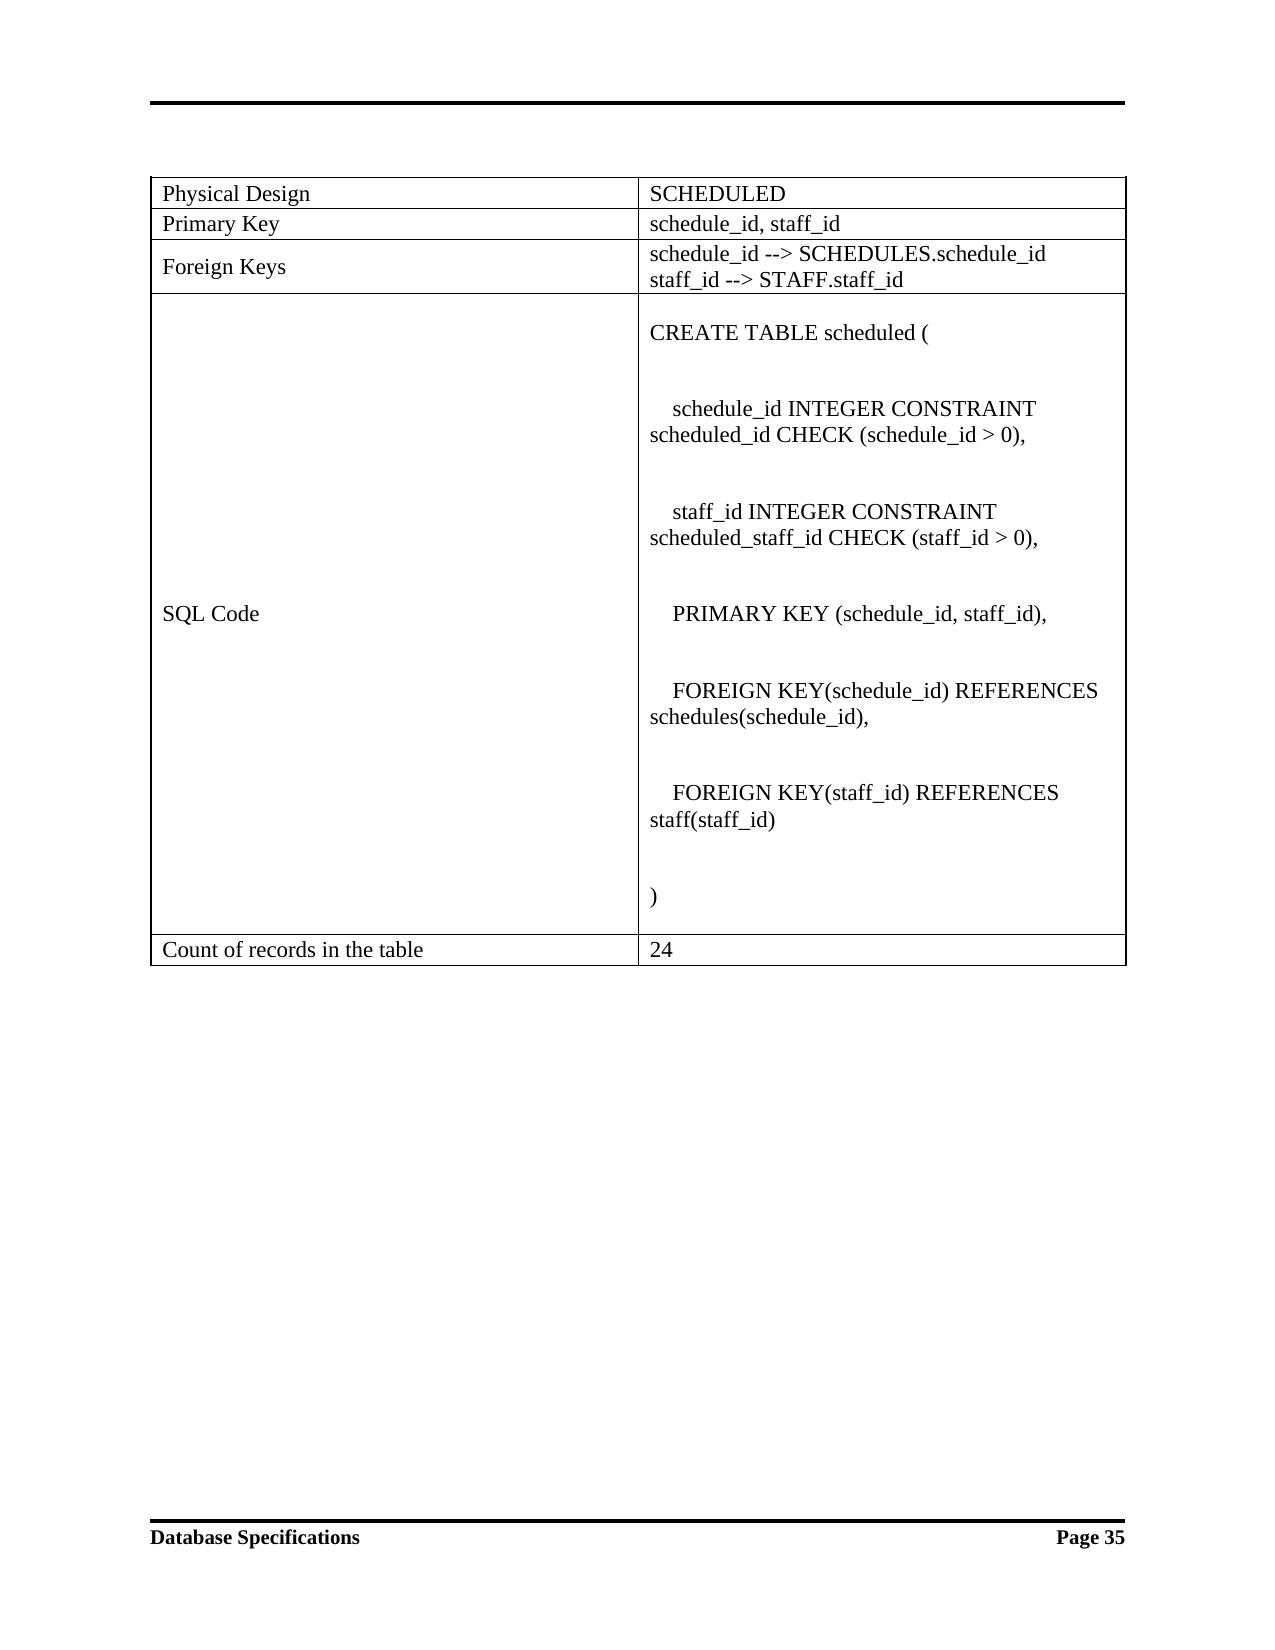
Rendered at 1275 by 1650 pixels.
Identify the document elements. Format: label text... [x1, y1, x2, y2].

table_cell schedule_id --> SCHEDULES.schedule_id staff_id --> STAFF.staff_id [639, 240, 1125, 293]
table_cell Foreign Keys [152, 240, 638, 293]
table_cell CREATE TABLE scheduled ( schedule_id INTEGER CONSTRAINT scheduled_id CHECK (schedule_id > 0), staff_id INTEGER CONSTRAINT scheduled_staff_id CHECK (staff_id > 0), PRIMARY KEY (schedule_id, staff_id), FOREIGN KEY(schedule_id) REFERENCES schedules(schedule_id), FOREIGN KEY(staff_id) REFERENCES staff(staff_id) ) [639, 294, 1125, 933]
table_header SCHEDULED [639, 178, 1125, 208]
table_header Physical Design [152, 178, 638, 208]
table_cell 24 [639, 935, 1125, 965]
table_cell schedule_id, staff_id [639, 209, 1125, 239]
table_cell Count of records in the table [152, 935, 638, 965]
table_cell Primary Key [152, 209, 638, 239]
table_cell SQL Code [152, 294, 638, 933]
